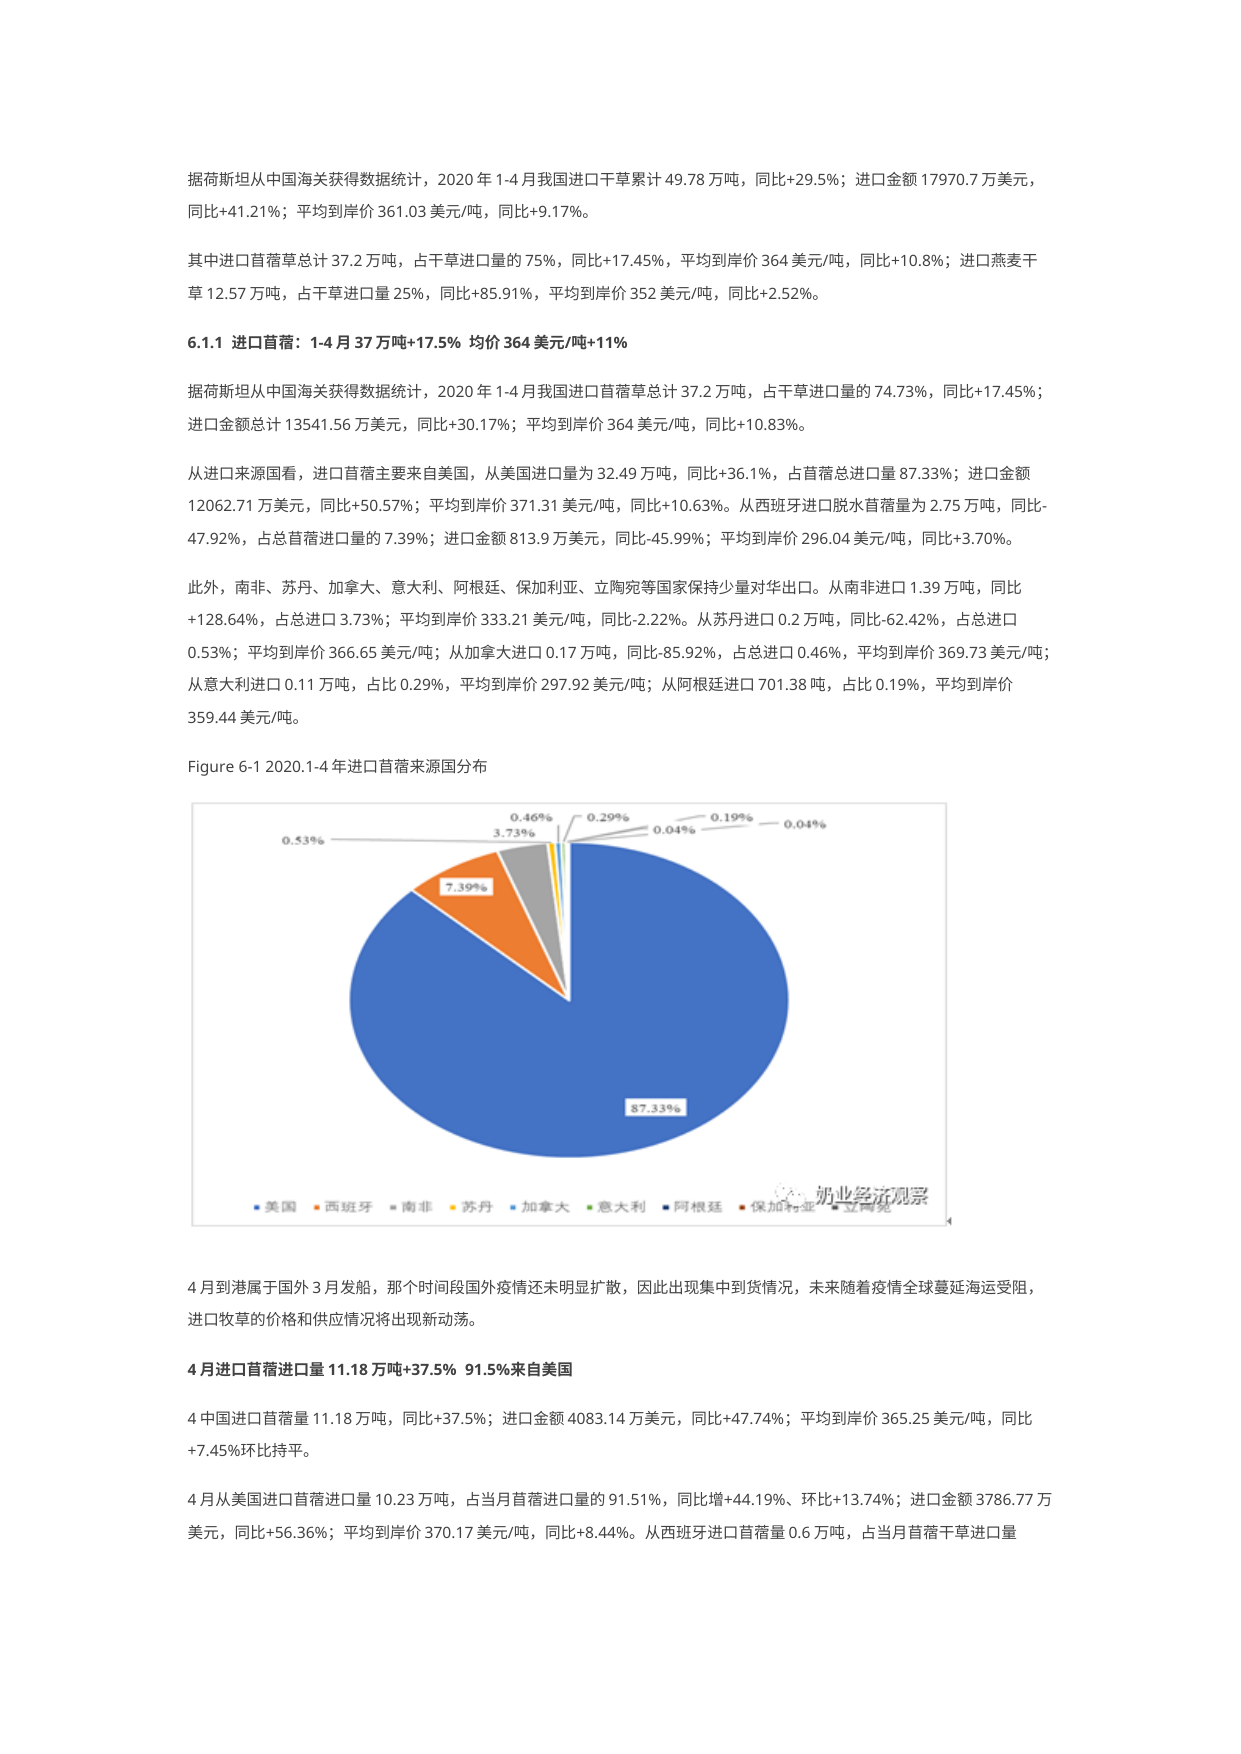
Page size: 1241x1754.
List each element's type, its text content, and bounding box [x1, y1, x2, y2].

text 据荷斯坦从中国海关获得数据统计，2020年1-4月我国进口干草累计49.78万吨，同比+29.5%；进口金额17970.7万美元，同比+41.21%；平均到岸价361.03美元/吨，同比+9.17%。 [187, 162, 1053, 227]
text 其中进口苜蓿草总计37.2万吨，占干草进口量的75%，同比+17.45%，平均到岸价364美元/吨，同比+10.8%；进口燕麦干草12.57万吨，占干草进口量25%，同比+85.91%，平均到岸价352美元/吨，同比+2.52%。 [187, 244, 1053, 309]
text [187, 1483, 1053, 1548]
text 6.1.1 进口苜蓿：1-4月37万吨+17.5% 均价364美元/吨+11% [187, 325, 1053, 358]
text 此外，南非、苏丹、加拿大、意大利、阿根廷、保加利亚、立陶宛等国家保持少量对华出口。从南非进口1.39万吨，同比+128.64%，占总进口3.73%；平均到岸价333.21美元/吨，同比-2.22%。从苏丹进口0.2万吨，同比-62.42%，占总进口0.53%；平均到岸价366.65美元/吨；从加拿大进口0.17万吨，同比-85.92%，占总进口0.46%，平均到岸价369.73美元/吨；从意大利进口0.11万吨，占比0.29%，平均到岸价297.92美元/吨；从阿根廷进口701.38吨，占比0.19%，平均到岸价359.44美元/吨。 [187, 570, 1053, 733]
text 4月到港属于国外3月发船，那个时间段国外疫情还未明显扩散，因此出现集中到货情况，未来随着疫情全球蔓延海运受阻，进口牧草的价格和供应情况将出现新动荡。 [187, 1270, 1053, 1335]
text 据荷斯坦从中国海关获得数据统计，2020年1-4月我国进口苜蓿草总计37.2万吨，占干草进口量的74.73%，同比+17.45%；进口金额总计13541.56万美元，同比+30.17%；平均到岸价364美元/吨，同比+10.83%。 [187, 374, 1053, 439]
text 从进口来源国看，进口苜蓿主要来自美国，从美国进口量为32.49万吨，同比+36.1%，占苜蓿总进口量87.33%；进口金额12062.71万美元，同比+50.57%；平均到岸价371.31美元/吨，同比+10.63%。从西班牙进口脱水苜蓿量为2.75万吨，同比-47.92%，占总苜蓿进口量的7.39%；进口金额813.9万美元，同比-45.99%；平均到岸价296.04美元/吨，同比+3.70%。 [187, 456, 1053, 554]
picture [187, 798, 952, 1230]
text 4月进口苜蓿进口量11.18万吨+37.5% 91.5%来自美国 [187, 1352, 1053, 1384]
text 4中国进口苜蓿量11.18万吨，同比+37.5%；进口金额4083.14万美元，同比+47.74%；平均到岸价365.25美元/吨，同比+7.45%环比持平。 [187, 1401, 1053, 1466]
text Figure 6-1 2020.1-4年进口苜蓿来源国分布 [187, 749, 1053, 782]
